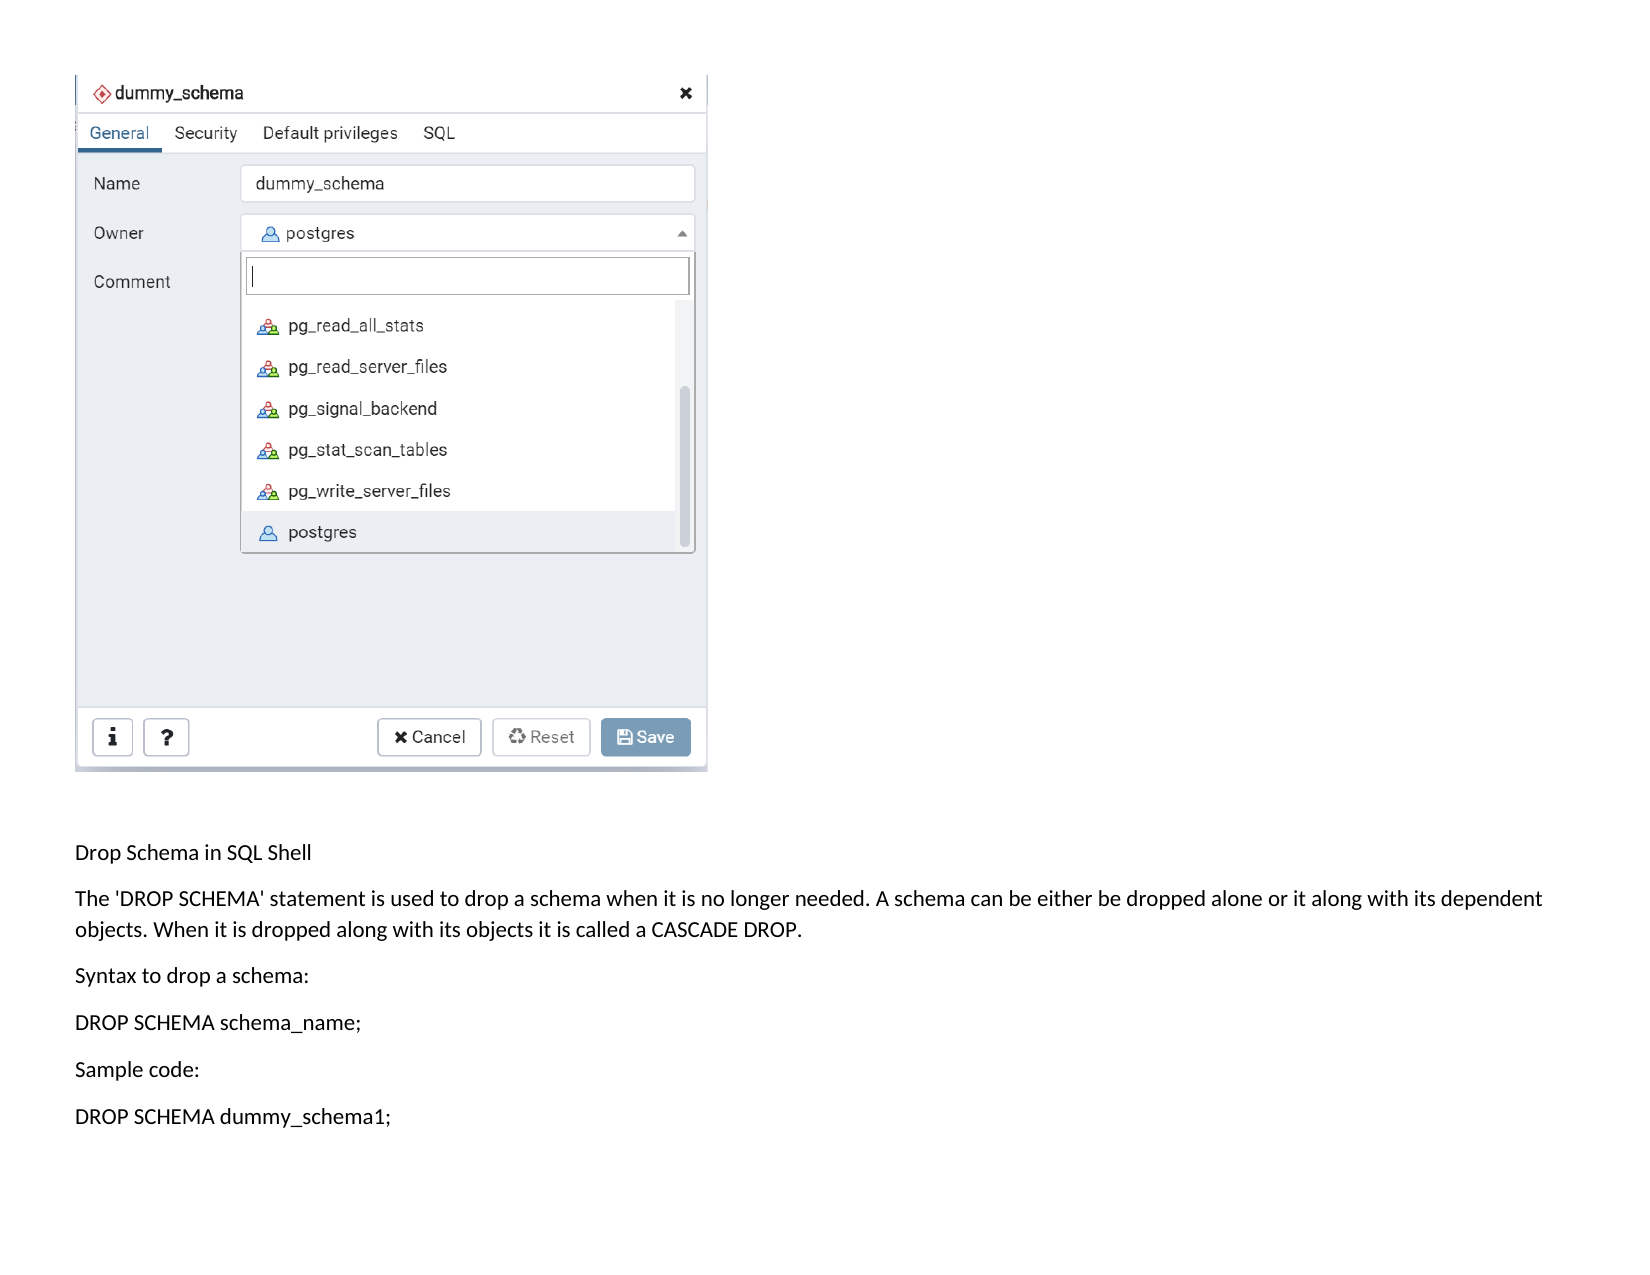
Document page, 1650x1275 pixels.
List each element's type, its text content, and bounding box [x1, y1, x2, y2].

text Drop Schema in SQL Shell [75, 838, 1575, 866]
text DROP SCHEMA schema_name; [75, 1008, 1575, 1036]
text Syntax to drop a schema: [75, 962, 1575, 989]
text Sample code: [75, 1055, 1575, 1083]
text The 'DROP SCHEMA' statement is used to drop a schema when it is no longer needed. A schema can be either be dropped alone or it along with its dependent objects. When it is dropped along with its objects it is called a CASCADE DROP. [75, 884, 1575, 943]
text DROP SCHEMA dummy_schema1; [75, 1102, 1575, 1130]
picture [75, 75, 708, 772]
